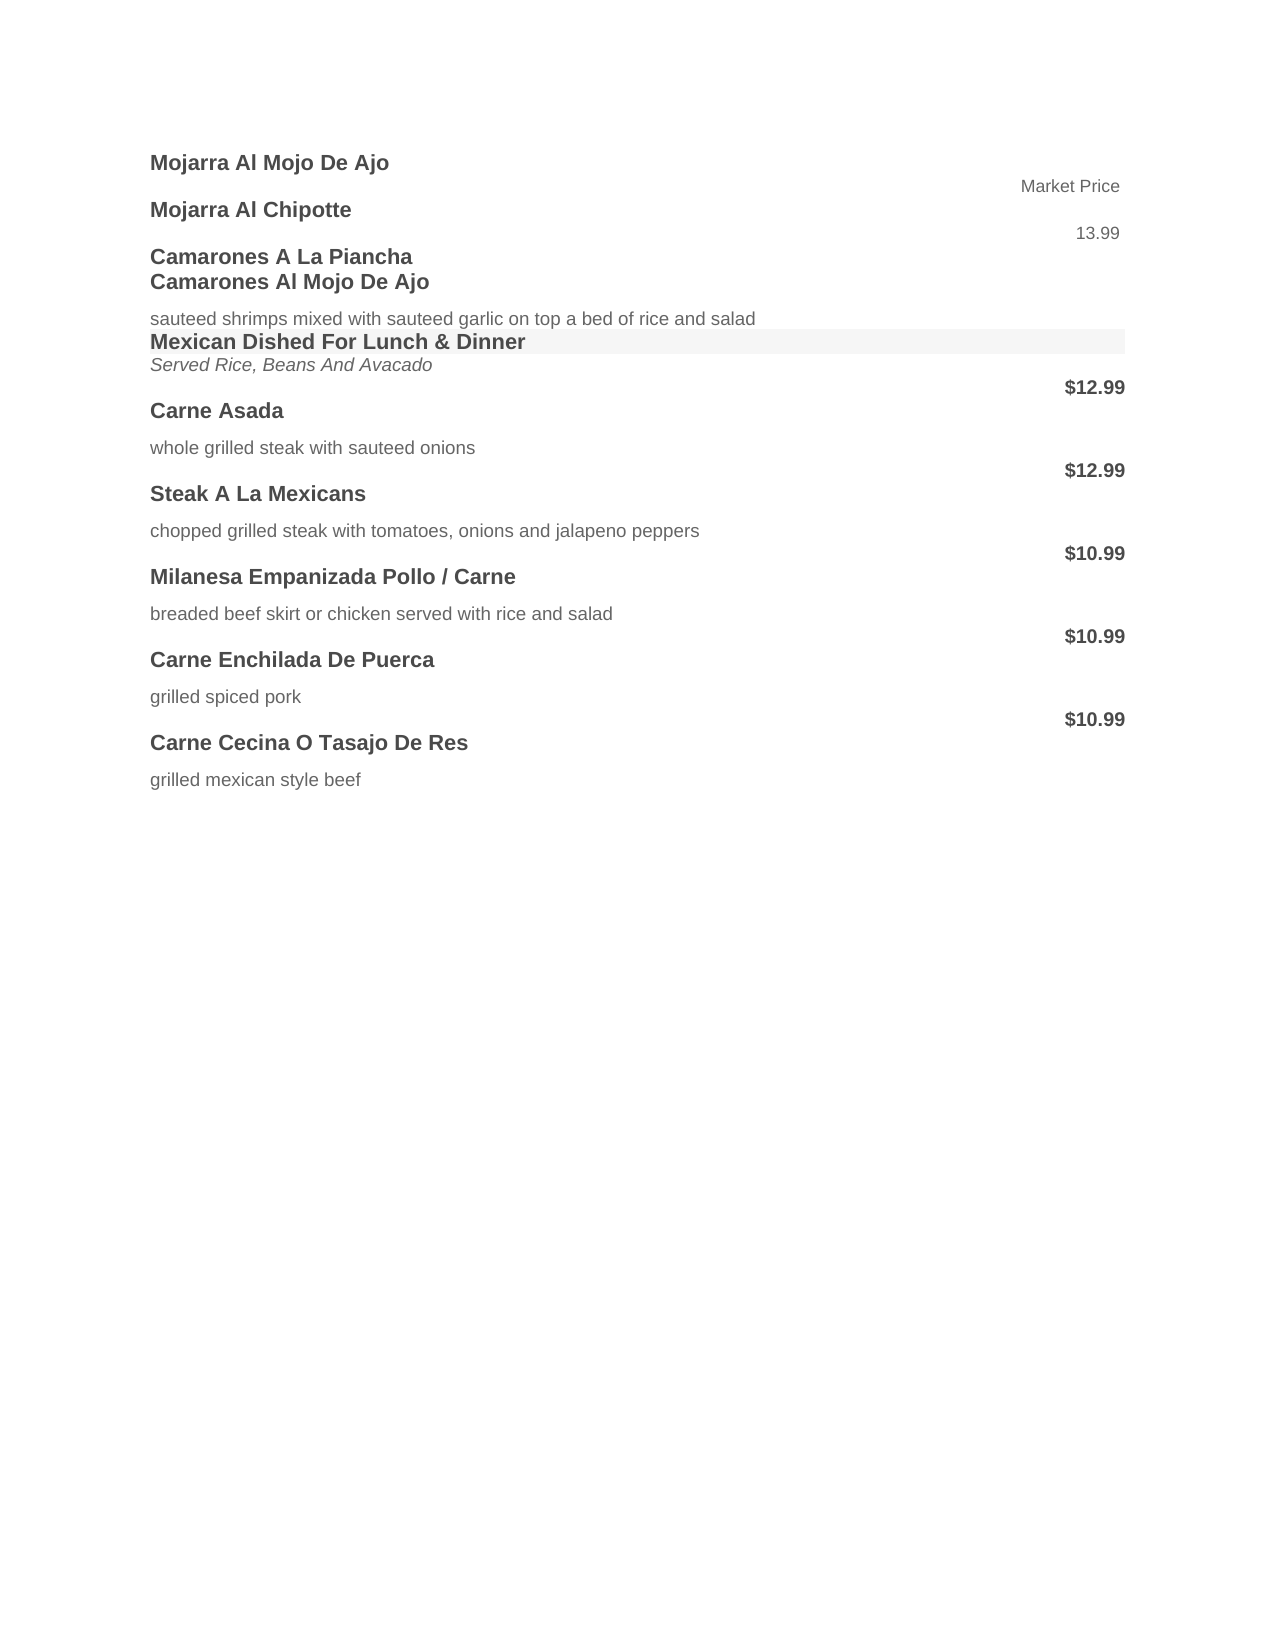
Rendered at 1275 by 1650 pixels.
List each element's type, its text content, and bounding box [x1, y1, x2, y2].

text Carne Asada [150, 398, 1125, 424]
text $12.99 [150, 459, 1125, 481]
text Served Rice, Beans And Avacado [150, 354, 1125, 376]
text Milanesa Empanizada Pollo / Carne [150, 564, 1125, 589]
text Mexican Dished For Lunch & Dinner [150, 329, 1125, 354]
text Camarones A La Piancha [150, 243, 1125, 269]
text $10.99 [150, 542, 1125, 564]
text $12.99 [150, 376, 1125, 398]
text Market Price [150, 175, 1125, 197]
text grilled mexican style beef [150, 755, 1125, 790]
text 13.99 [150, 222, 1125, 243]
text Carne Enchilada De Puerca [150, 647, 1125, 672]
text breaded beef skirt or chicken served with rice and salad [150, 589, 1125, 624]
text Carne Cecina O Tasajo De Res [150, 730, 1125, 755]
text chopped grilled steak with tomatoes, onions and jalapeno peppers [150, 507, 1125, 542]
text sauteed shrimps mixed with sauteed garlic on top a bed of rice and salad [150, 294, 1125, 329]
text Camarones Al Mojo De Ajo [150, 269, 1125, 294]
text $10.99 [150, 707, 1125, 730]
text grilled spiced pork [150, 672, 1125, 707]
text Steak A La Mexicans [150, 481, 1125, 507]
text $10.99 [150, 624, 1125, 647]
text whole grilled steak with sauteed onions [150, 424, 1125, 459]
text Mojarra Al Chipotte [150, 197, 1125, 222]
text Mojarra Al Mojo De Ajo [150, 150, 1125, 175]
